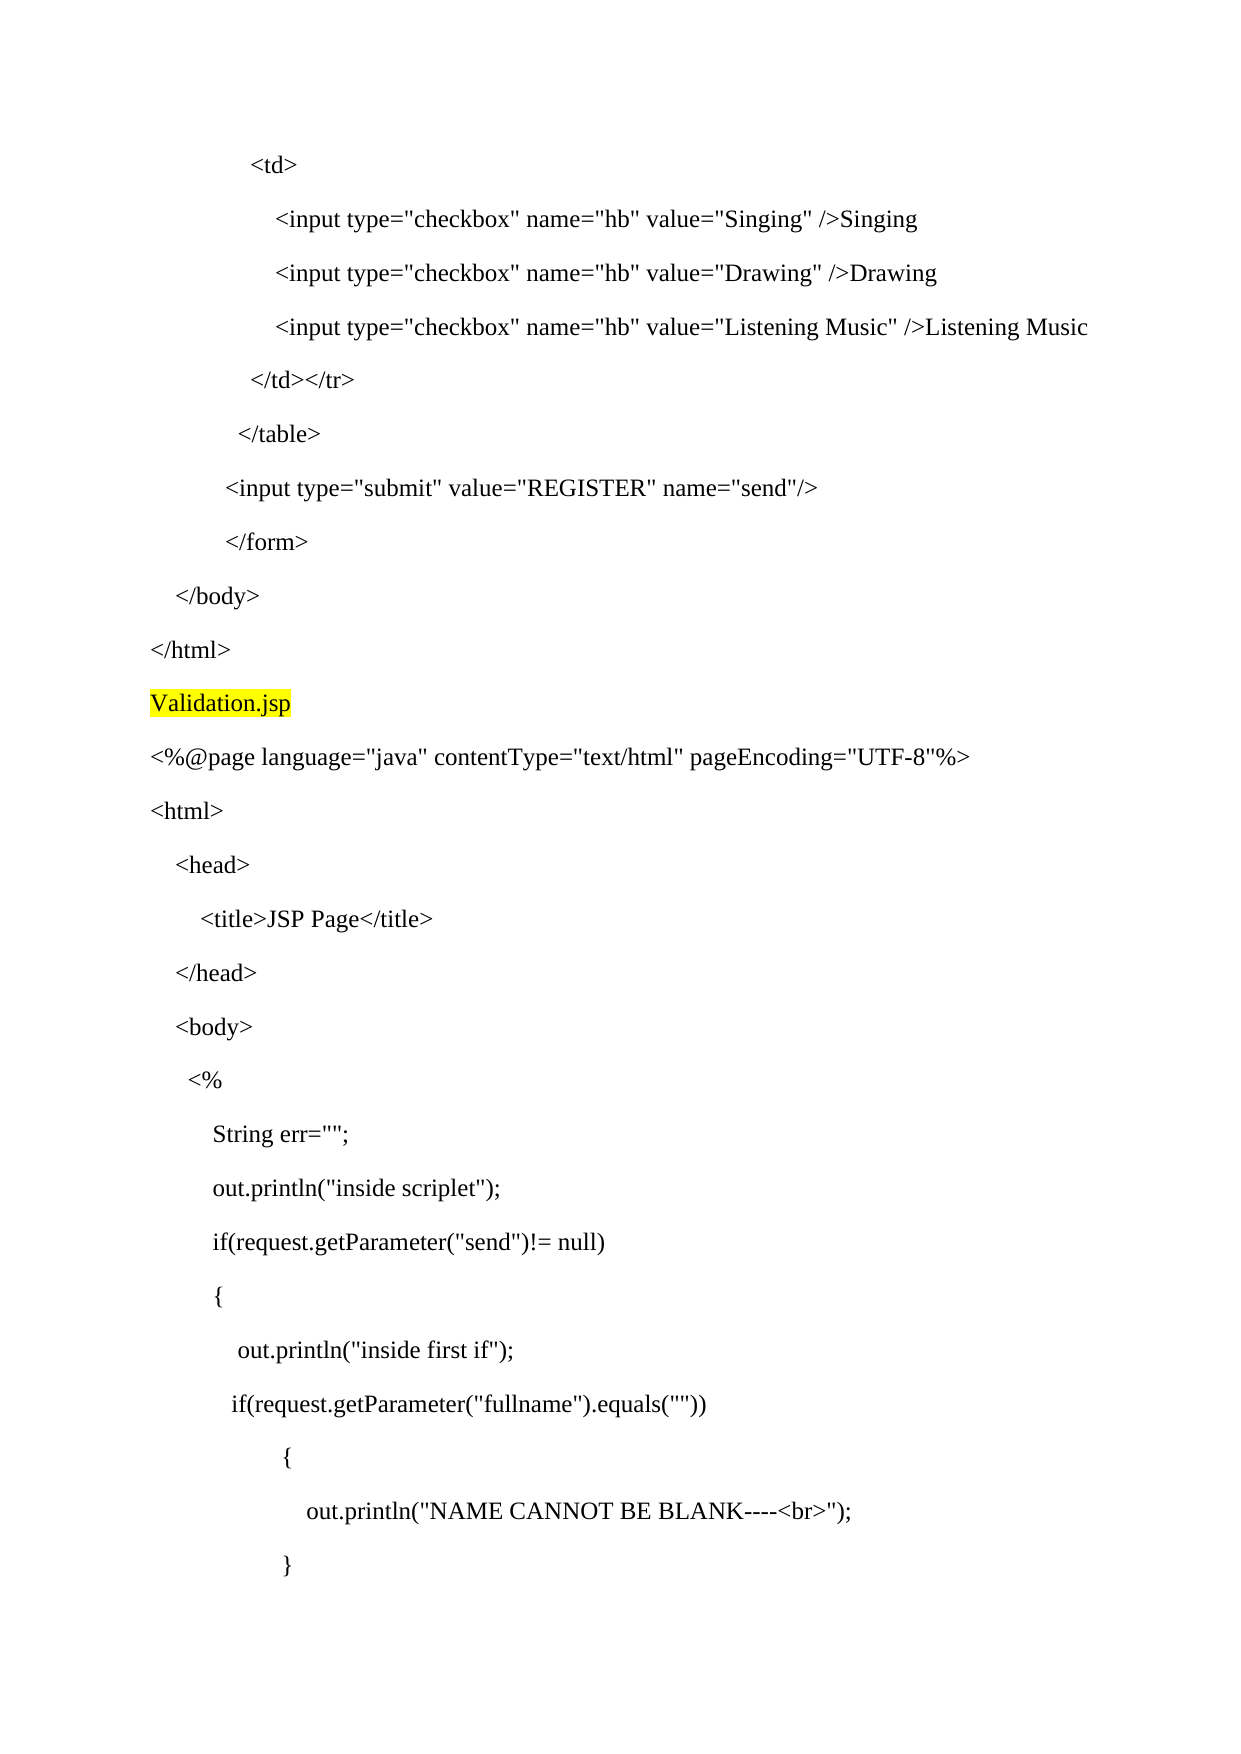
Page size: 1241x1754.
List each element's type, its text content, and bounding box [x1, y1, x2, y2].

text String err=""; [150, 1119, 1090, 1148]
text </body> [150, 581, 1090, 609]
text <body> [150, 1012, 1090, 1040]
text </td></tr> [150, 365, 1090, 394]
text if(request.getParameter("send")!= null) [150, 1227, 1090, 1256]
text <input type="submit" value="REGISTER" name="send"/> [150, 473, 1090, 502]
text <td> [150, 150, 1090, 179]
text <head> [150, 850, 1090, 879]
text out.println("NAME CANNOT BE BLANK----<br>"); [150, 1496, 1090, 1525]
text { [150, 1281, 1090, 1310]
text <title>JSP Page</title> [150, 904, 1090, 933]
text <input type="checkbox" name="hb" value="Singing" />Singing [150, 204, 1090, 233]
text out.println("inside first if"); [150, 1335, 1090, 1363]
text <% [150, 1066, 1090, 1094]
text </head> [150, 958, 1090, 987]
text <%@page language="java" contentType="text/html" pageEncoding="UTF-8"%> [150, 742, 1090, 771]
text Validation.jsp [150, 688, 1090, 717]
text if(request.getParameter("fullname").equals("")) [150, 1389, 1090, 1417]
text </html> [150, 635, 1090, 663]
text <input type="checkbox" name="hb" value="Listening Music" />Listening Music [150, 312, 1090, 340]
text out.println("inside scriplet"); [150, 1173, 1090, 1202]
text { [150, 1442, 1090, 1471]
text </form> [150, 527, 1090, 556]
text <html> [150, 796, 1090, 825]
text </table> [150, 419, 1090, 448]
text } [150, 1550, 1090, 1579]
text <input type="checkbox" name="hb" value="Drawing" />Drawing [150, 258, 1090, 286]
